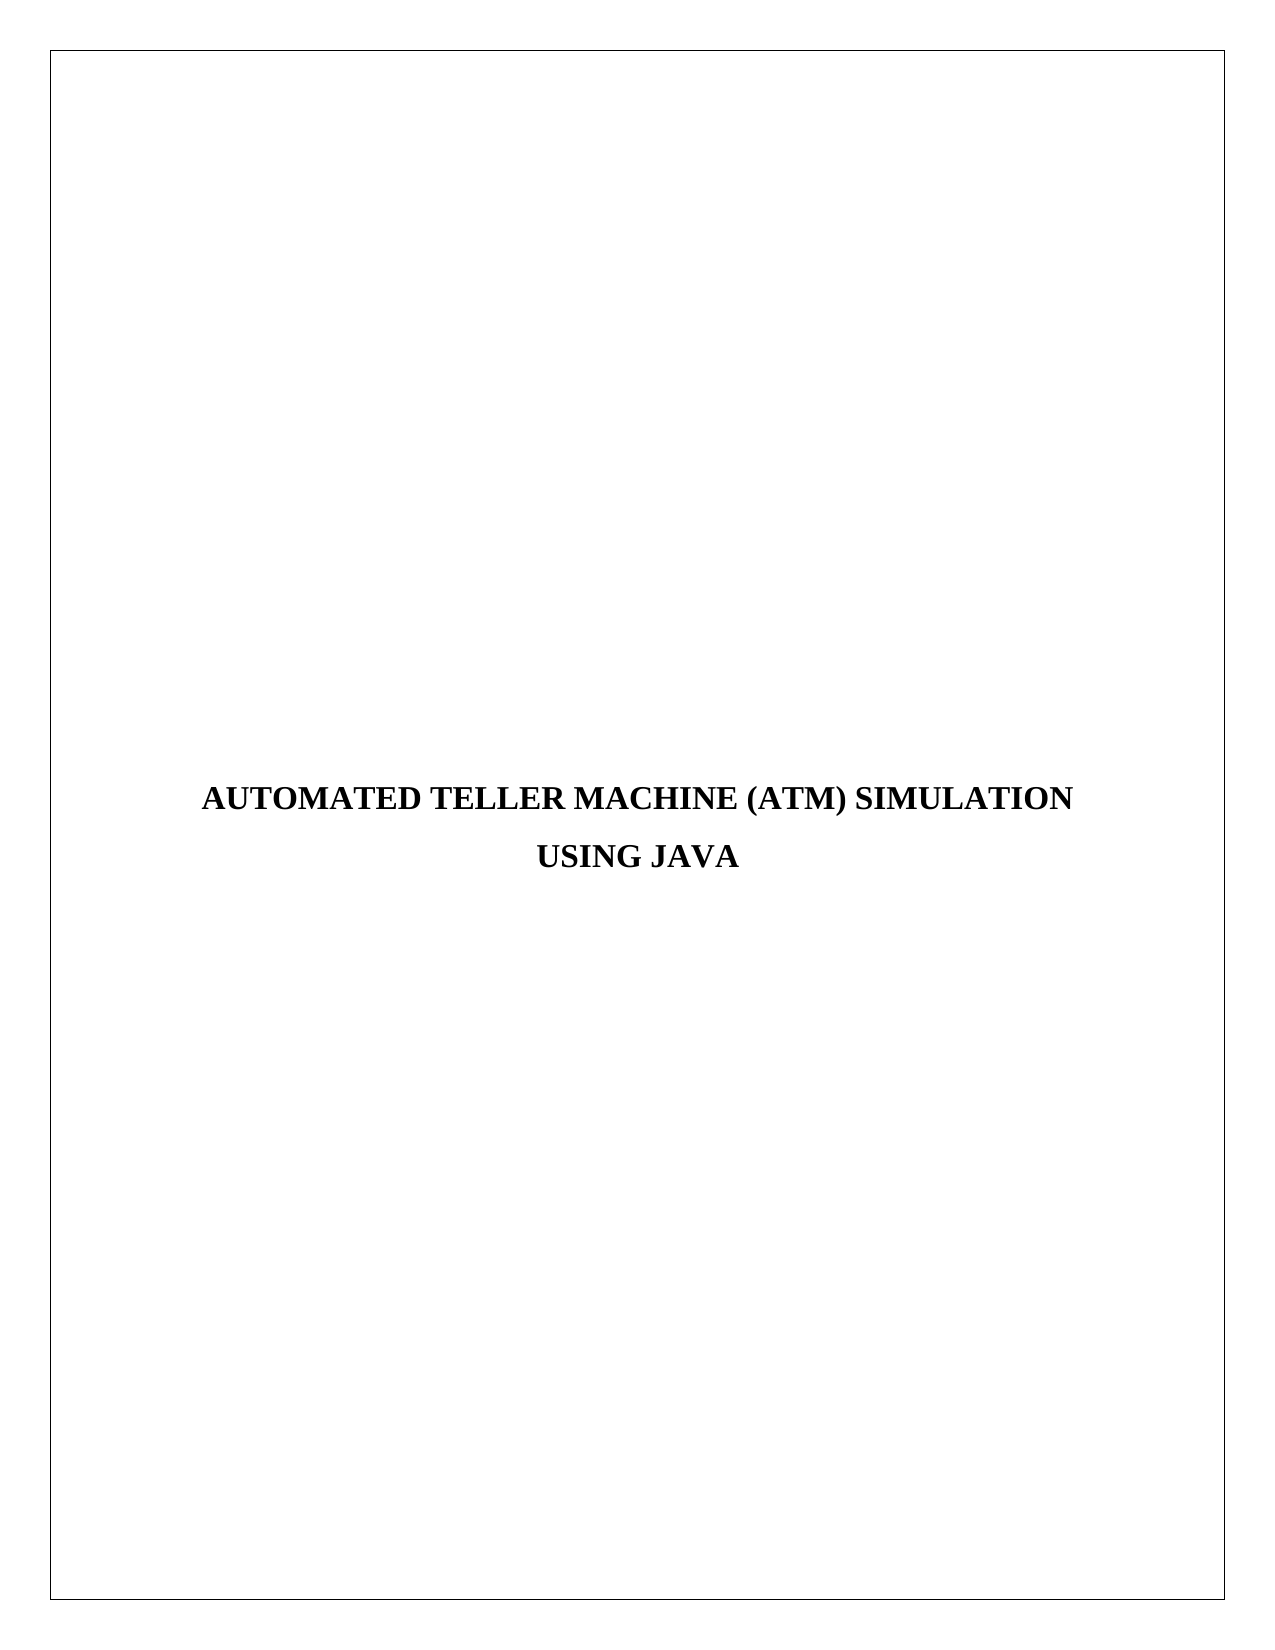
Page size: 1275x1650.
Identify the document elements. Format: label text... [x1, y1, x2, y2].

text AUTOMATED TELLER MACHINE (ATM) SIMULATION USING JAVA [150, 778, 1125, 874]
